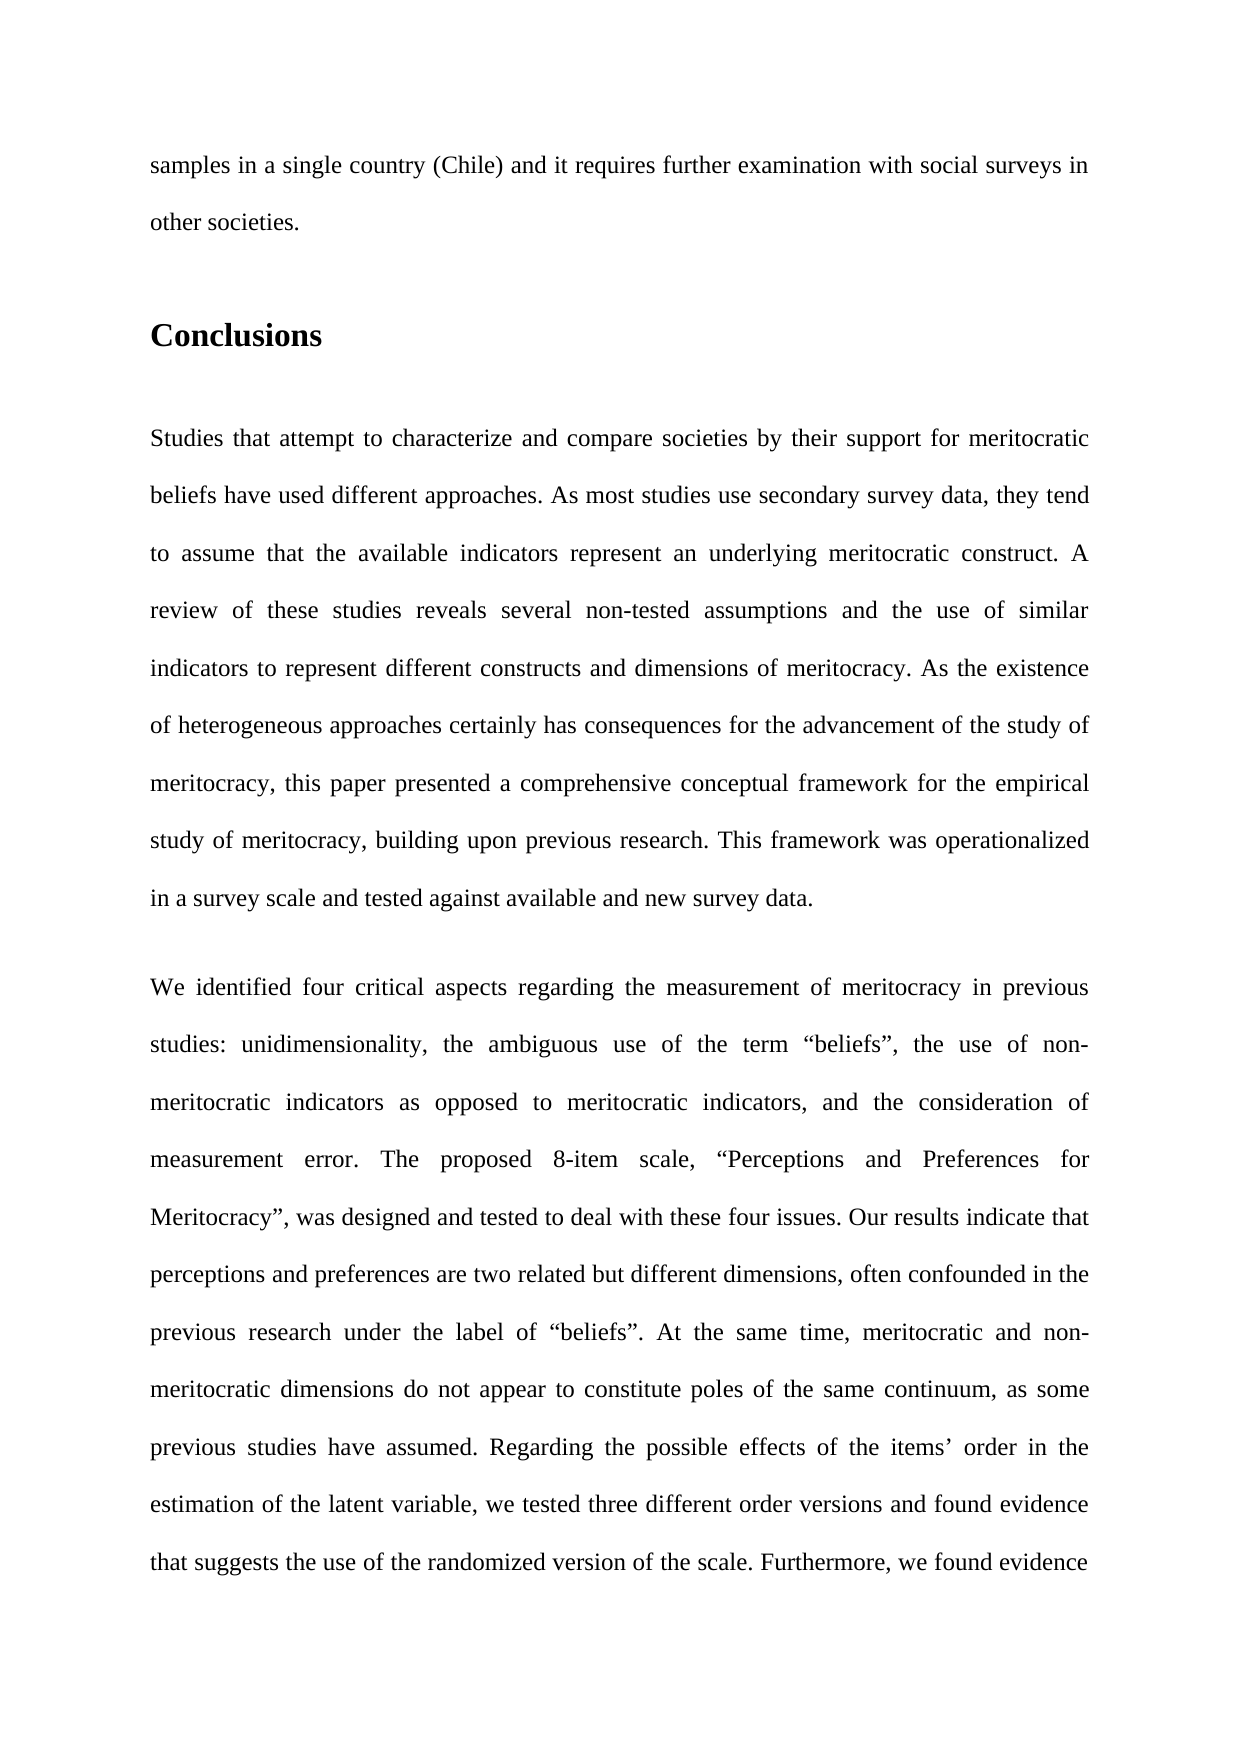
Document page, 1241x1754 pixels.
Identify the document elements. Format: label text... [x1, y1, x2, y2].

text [150, 150, 1090, 236]
subtitle Conclusions [150, 315, 1090, 353]
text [150, 972, 1090, 1575]
text Studies that attempt to characterize and compare societies by their support for meritocratic beliefs have used different approaches. As most studies use secondary survey data, they tend to assume that the available indicators represent an underlying meritocratic construct. A review of these studies reveals several non-tested assumptions and the use of similar indicators to represent different constructs and dimensions of meritocracy. As the existence of heterogeneous approaches certainly has consequences for the advancement of the study of meritocracy, this paper presented a comprehensive conceptual framework for the empirical study of meritocracy, building upon previous research. This framework was operationalized in a survey scale and tested against available and new survey data. [150, 423, 1090, 912]
